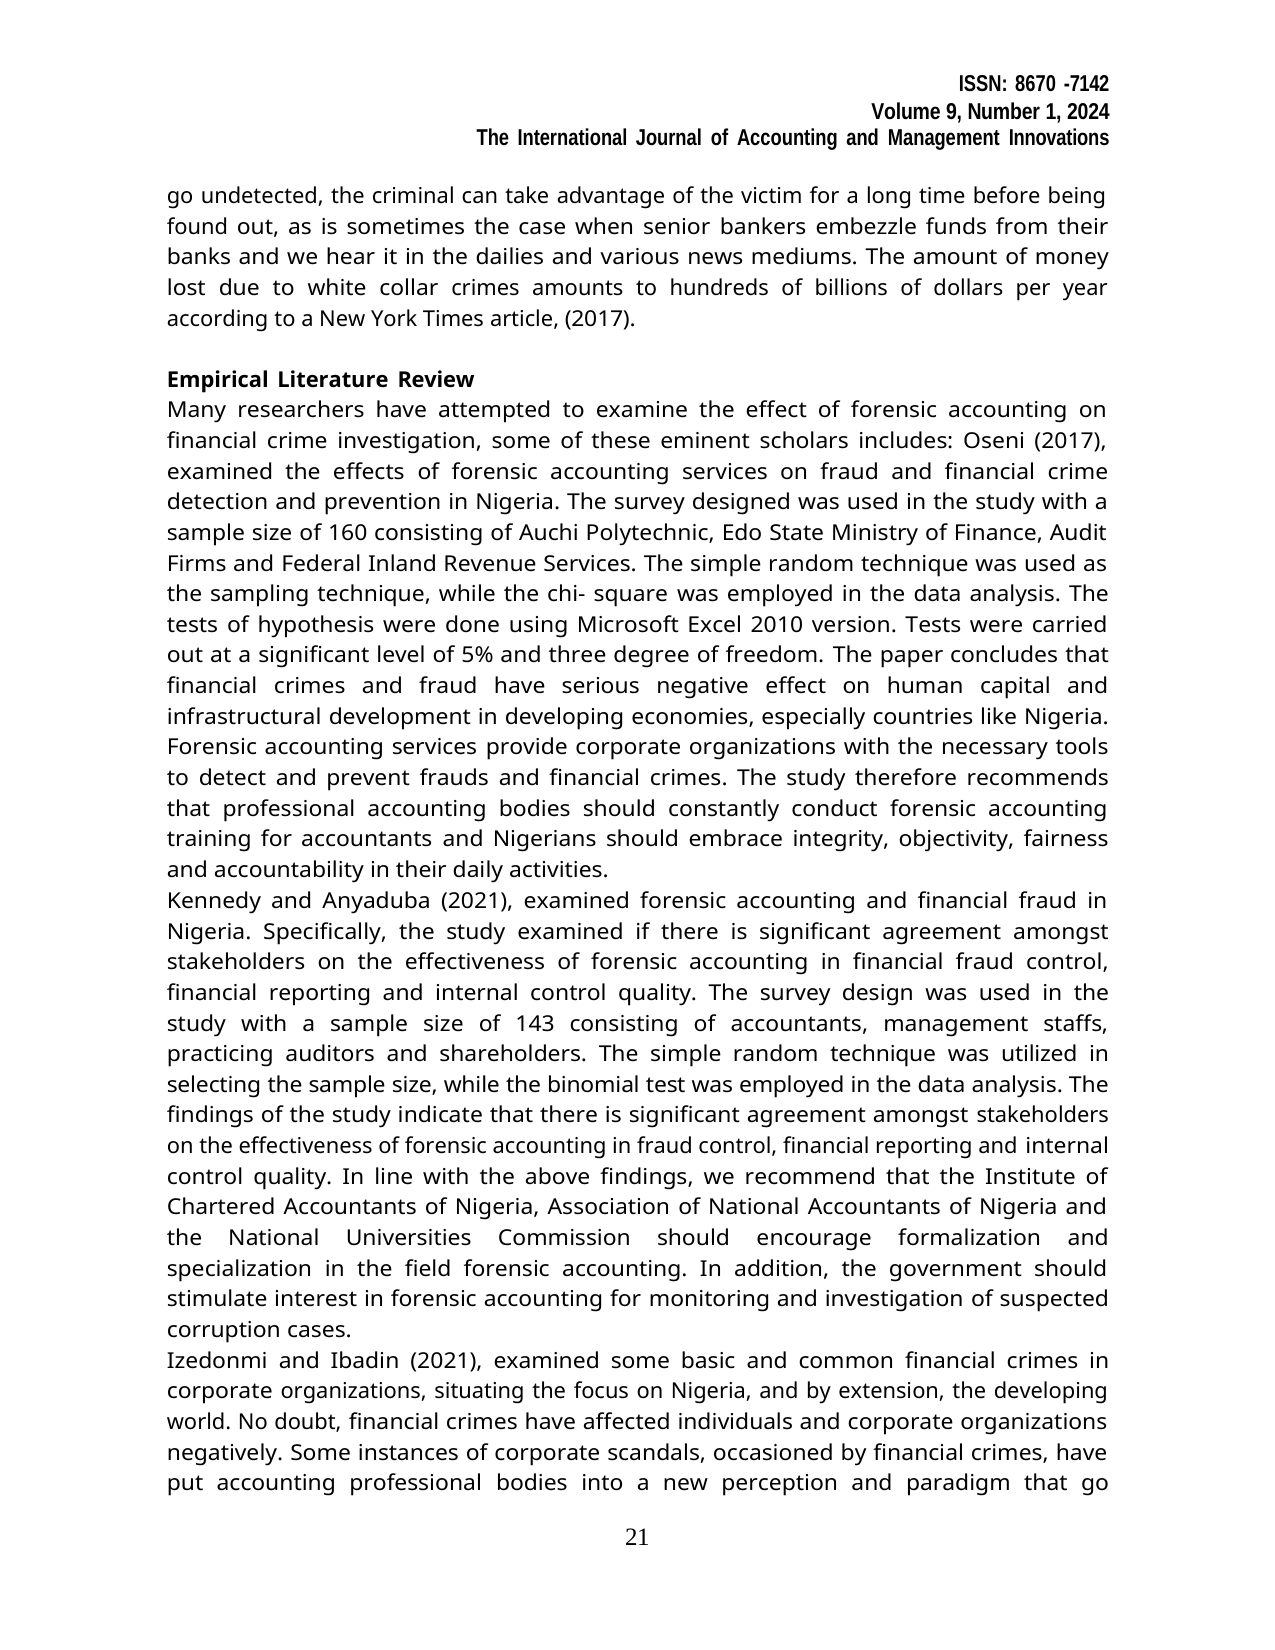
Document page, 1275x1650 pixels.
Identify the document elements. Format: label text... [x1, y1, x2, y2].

text go undetected, the criminal can take advantage of the victim for a long time before being found out, as is sometimes the case when senior bankers embezzle funds from their banks and we hear it in the dailies and various news mediums. The amount of money lost due to white collar crimes amounts to hundreds of billions of dollars per year according to a New York Times article, (2017). [167, 180, 1109, 332]
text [167, 1344, 1109, 1497]
subtitle Empirical Literature Review [167, 364, 1125, 394]
text Many researchers have attempted to examine the effect of forensic accounting on financial crime investigation, some of these eminent scholars includes: Oseni (2017), examined the effects of forensic accounting services on fraud and financial crime detection and prevention in Nigeria. The survey designed was used in the study with a sample size of 160 consisting of Auchi Polytechnic, Edo State Ministry of Finance, Audit Firms and Federal Inland Revenue Services. The simple random technique was used as the sampling technique, while the chi- square was employed in the data analysis. The tests of hypothesis were done using Microsoft Excel 2010 version. Tests were carried out at a significant level of 5% and three degree of freedom. The paper concludes that financial crimes and fraud have serious negative effect on human capital and infrastructural development in developing economies, especially countries like Nigeria. Forensic accounting services provide corporate organizations with the necessary tools to detect and prevent frauds and financial crimes. The study therefore recommends that professional accounting bodies should constantly conduct forensic accounting training for accountants and Nigerians should embrace integrity, objectivity, fairness and accountability in their daily activities. [167, 394, 1109, 884]
text Kennedy and Anyaduba (2021), examined forensic accounting and financial fraud in Nigeria. Specifically, the study examined if there is significant agreement amongst stakeholders on the effectiveness of forensic accounting in financial fraud control, financial reporting and internal control quality. The survey design was used in the study with a sample size of 143 consisting of accountants, management staffs, practicing auditors and shareholders. The simple random technique was utilized in selecting the sample size, while the binomial test was employed in the data analysis. The findings of the study indicate that there is significant agreement amongst stakeholders on the effectiveness of forensic accounting in fraud control, financial reporting and internal control quality. In line with the above findings, we recommend that the Institute of Chartered Accountants of Nigeria, Association of National Accountants of Nigeria and the National Universities Commission should encourage formalization and specialization in the field forensic accounting. In addition, the government should stimulate interest in forensic accounting for monitoring and investigation of suspected corruption cases. [167, 885, 1109, 1343]
